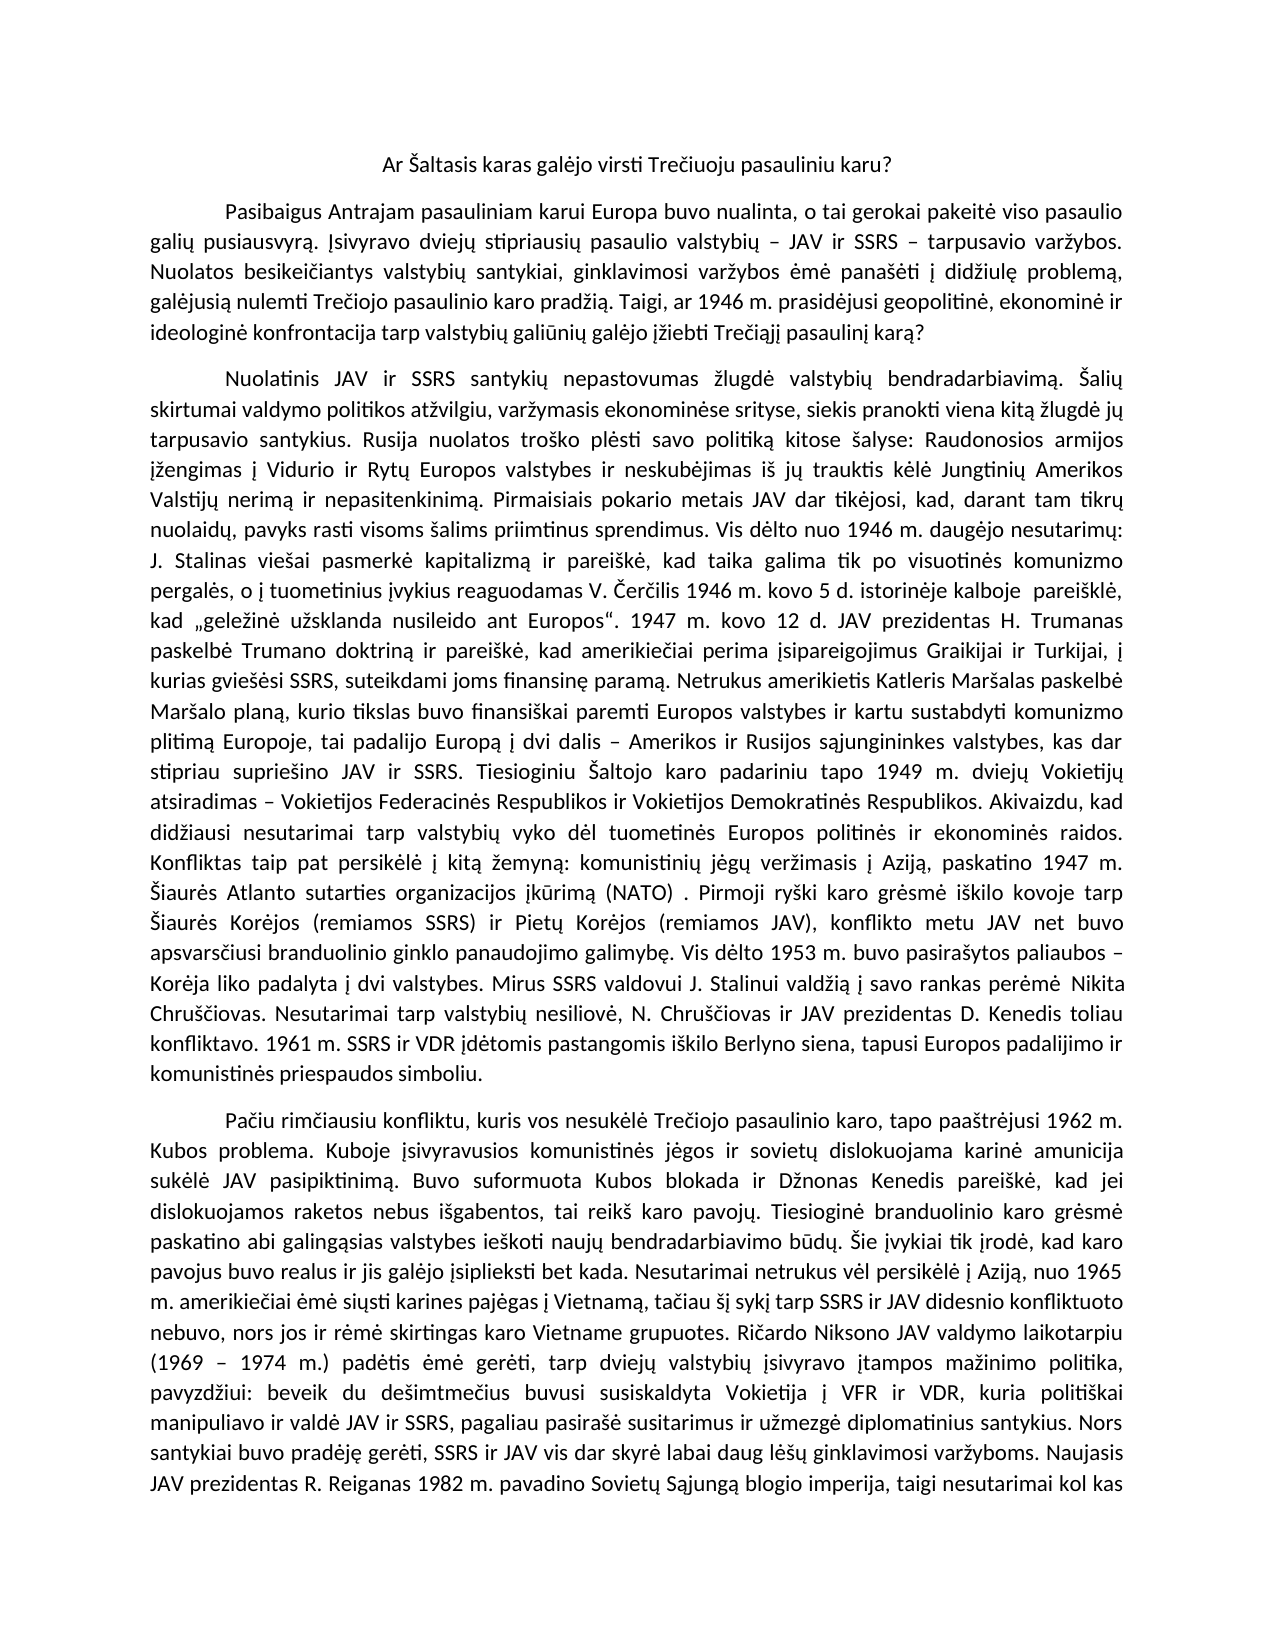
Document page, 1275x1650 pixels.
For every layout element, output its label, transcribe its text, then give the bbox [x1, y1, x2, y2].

text Nuolatinis JAV ir SSRS santykių nepastovumas žlugdė valstybių bendradarbiavimą. Šalių skirtumai valdymo politikos atžvilgiu, varžymasis ekonominėse srityse, siekis pranokti viena kitą žlugdė jų tarpusavio santykius. Rusija nuolatos troško plėsti savo politiką kitose šalyse: Raudonosios armijos įžengimas į Vidurio ir Rytų Europos valstybes ir neskubėjimas iš jų trauktis kėlė Jungtinių Amerikos Valstijų nerimą ir nepasitenkinimą. Pirmaisiais pokario metais JAV dar tikėjosi, kad, darant tam tikrų nuolaidų, pavyks rasti visoms šalims priimtinus sprendimus. Vis dėlto nuo 1946 m. daugėjo nesutarimų: J. Stalinas viešai pasmerkė kapitalizmą ir pareiškė, kad taika galima tik po visuotinės komunizmo pergalės, o į tuometinius įvykius reaguodamas V. Čerčilis 1946 m. kovo 5 d. istorinėje kalboje pareišklė, kad „geležinė užsklanda nusileido ant Europos“. 1947 m. kovo 12 d. JAV prezidentas H. Trumanas paskelbė Trumano doktriną ir pareiškė, kad amerikiečiai perima įsipareigojimus Graikijai ir Turkijai, į kurias gviešėsi SSRS, suteikdami joms finansinę paramą. Netrukus amerikietis Katleris Maršalas paskelbė Maršalo planą, kurio tikslas buvo finansiškai paremti Europos valstybes ir kartu sustabdyti komunizmo plitimą Europoje, tai padalijo Europą į dvi dalis – Amerikos ir Rusijos sąjungininkes valstybes, kas dar stipriau supriešino JAV ir SSRS. Tiesioginiu Šaltojo karo padariniu tapo 1949 m. dviejų Vokietijų atsiradimas – Vokietijos Federacinės Respublikos ir Vokietijos Demokratinės Respublikos. Akivaizdu, kad didžiausi nesutarimai tarp valstybių vyko dėl tuometinės Europos politinės ir ekonominės raidos. Konfliktas taip pat persikėlė į kitą žemyną: komunistinių jėgų veržimasis į Aziją, paskatino 1947 m. Šiaurės Atlanto sutarties organizacijos įkūrimą (NATO) . Pirmoji ryški karo grėsmė iškilo kovoje tarp Šiaurės Korėjos (remiamos SSRS) ir Pietų Korėjos (remiamos JAV), konflikto metu JAV net buvo apsvarsčiusi branduolinio ginklo panaudojimo galimybę. Vis dėlto 1953 m. buvo pasirašytos paliaubos – Korėja liko padalyta į dvi valstybes. Mirus SSRS valdovui J. Stalinui valdžią į savo rankas perėmė Nikita Chruščiovas. Nesutarimai tarp valstybių nesiliovė, N. Chruščiovas ir JAV prezidentas D. Kenedis toliau konfliktavo. 1961 m. SSRS ir VDR įdėtomis pastangomis iškilo Berlyno siena, tapusi Europos padalijimo ir komunistinės priespaudos simboliu. [150, 364, 1125, 1087]
text Ar Šaltasis karas galėjo virsti Trečiuoju pasauliniu karu? [150, 150, 1125, 178]
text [150, 1106, 1125, 1497]
text Pasibaigus Antrajam pasauliniam karui Europa buvo nualinta, o tai gerokai pakeitė viso pasaulio galių pusiausvyrą. Įsivyravo dviejų stipriausių pasaulio valstybių – JAV ir SSRS – tarpusavio varžybos. Nuolatos besikeičiantys valstybių santykiai, ginklavimosi varžybos ėmė panašėti į didžiulę problemą, galėjusią nulemti Trečiojo pasaulinio karo pradžią. Taigi, ar 1946 m. prasidėjusi geopolitinė, ekonominė ir ideologinė konfrontacija tarp valstybių galiūnių galėjo įžiebti Trečiąjį pasaulinį karą? [150, 197, 1125, 346]
